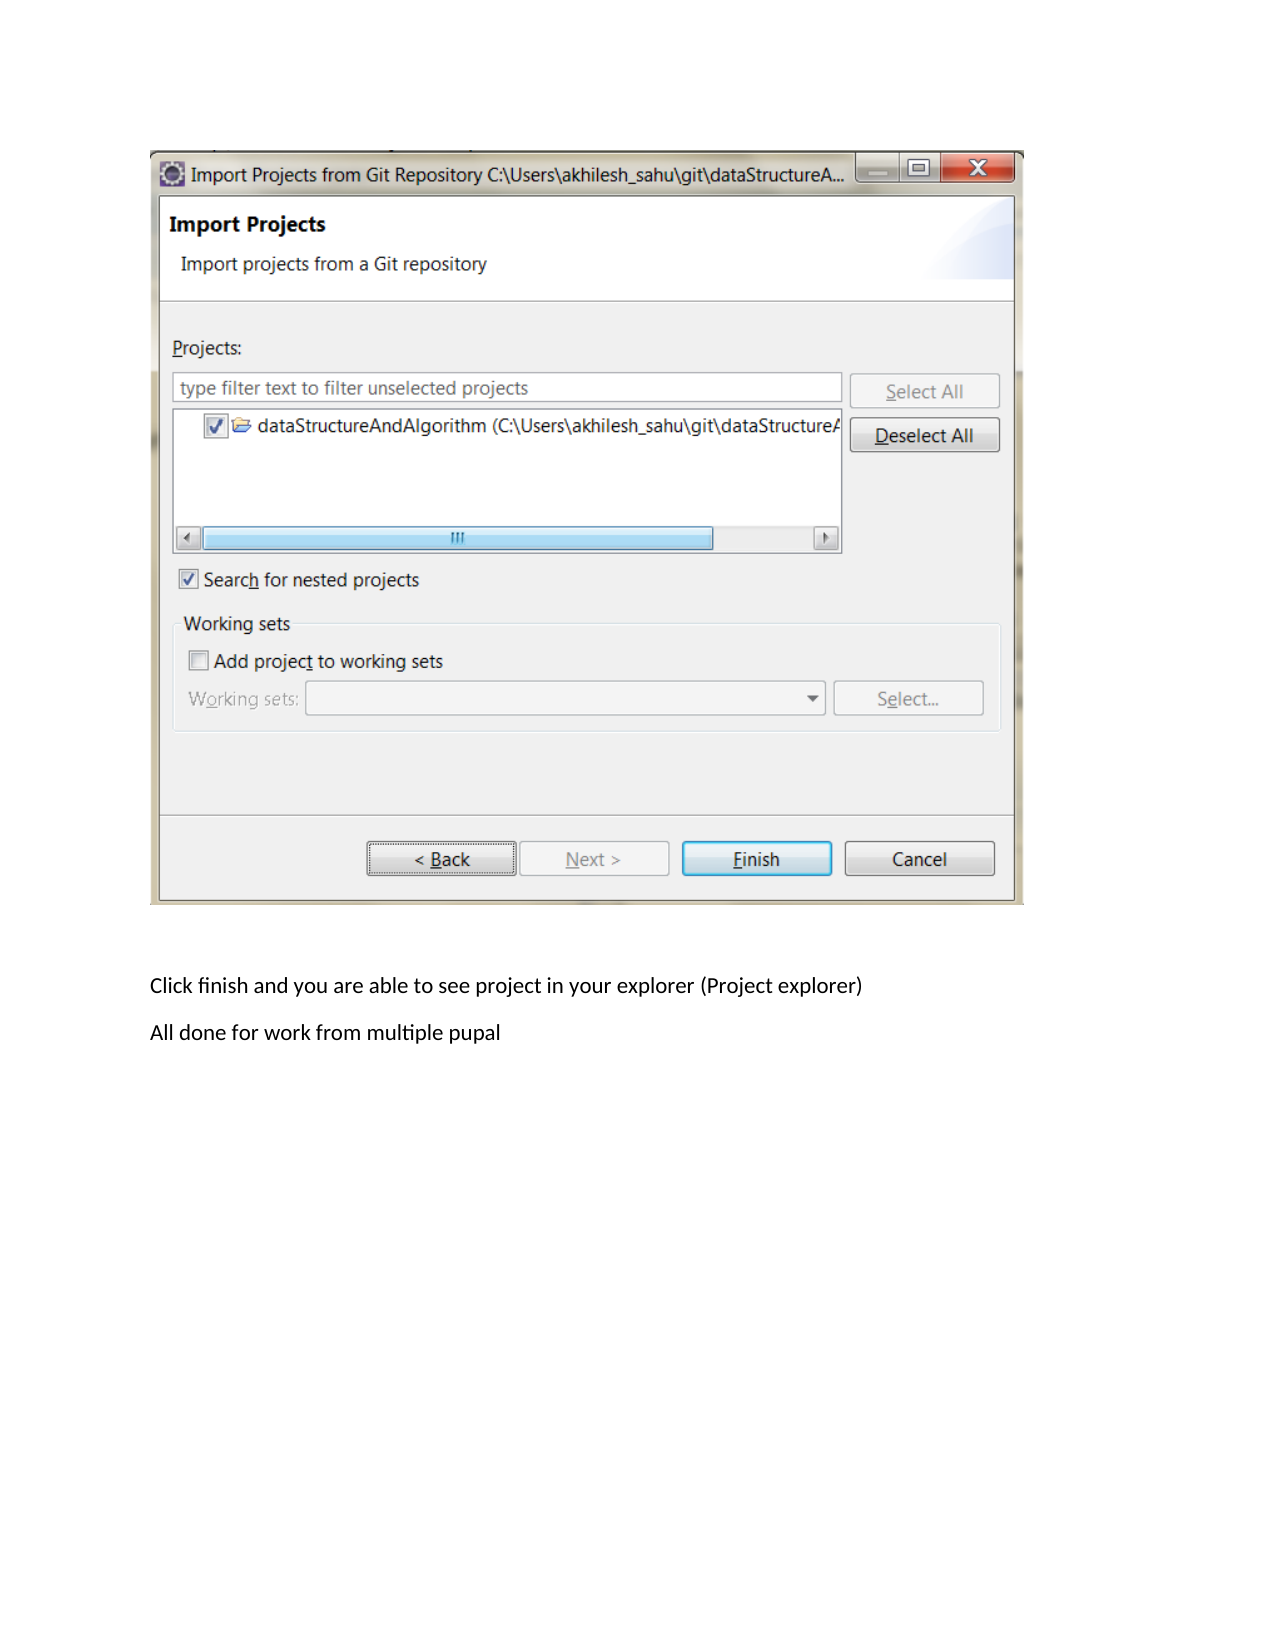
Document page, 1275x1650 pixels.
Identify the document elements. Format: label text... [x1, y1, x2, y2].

picture [150, 150, 1024, 905]
text Click finish and you are able to see project in your explorer (Project explorer) [150, 971, 1125, 999]
text All done for work from multiple pupal [150, 1018, 1125, 1046]
